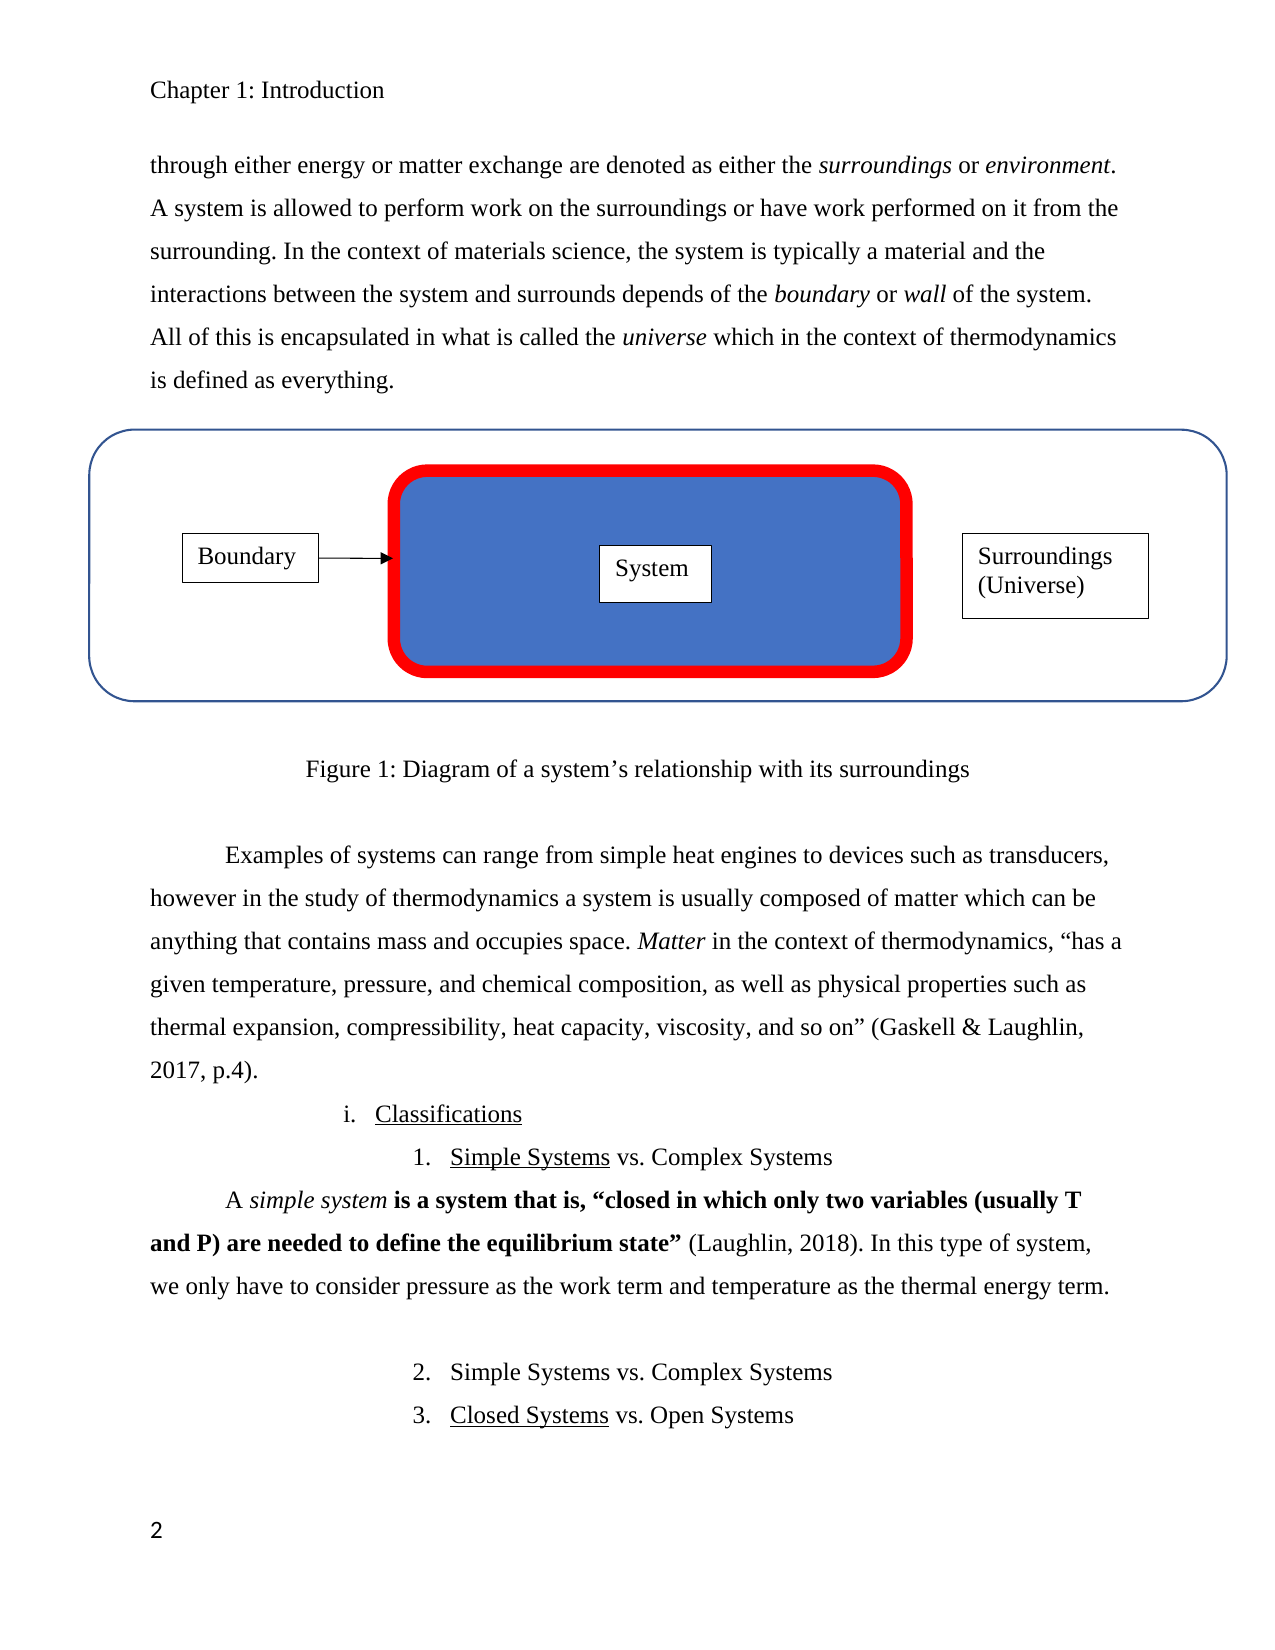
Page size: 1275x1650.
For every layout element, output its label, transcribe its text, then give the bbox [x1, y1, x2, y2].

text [150, 150, 1125, 394]
text Figure 1: Diagram of a system’s relationship with its surroundings [150, 754, 1125, 782]
list Classifications [356, 1099, 1125, 1127]
text A simple system is a system that is, “closed in which only two variables (usually T and P) are needed to define the equilibrium state” (Laughlin, 2018). In this type of system, we only have to consider pressure as the work term and temperature as the thermal energy term. [150, 1185, 1125, 1300]
list Simple Systems vs. Complex Systems [412, 1357, 1125, 1386]
text Examples of systems can range from simple heat engines to devices such as transducers, however in the study of thermodynamics a system is usually composed of matter which can be anything that contains mass and occupies space. Matter in the context of thermodynamics, “has a given temperature, pressure, and chemical composition, as well as physical properties such as thermal expansion, compressibility, heat capacity, viscosity, and so on” (Gaskell & Laughlin, 2017, p.4). [150, 840, 1125, 1084]
list Closed Systems vs. Open Systems [412, 1401, 1125, 1429]
list Simple Systems vs. Complex Systems [412, 1142, 1125, 1171]
